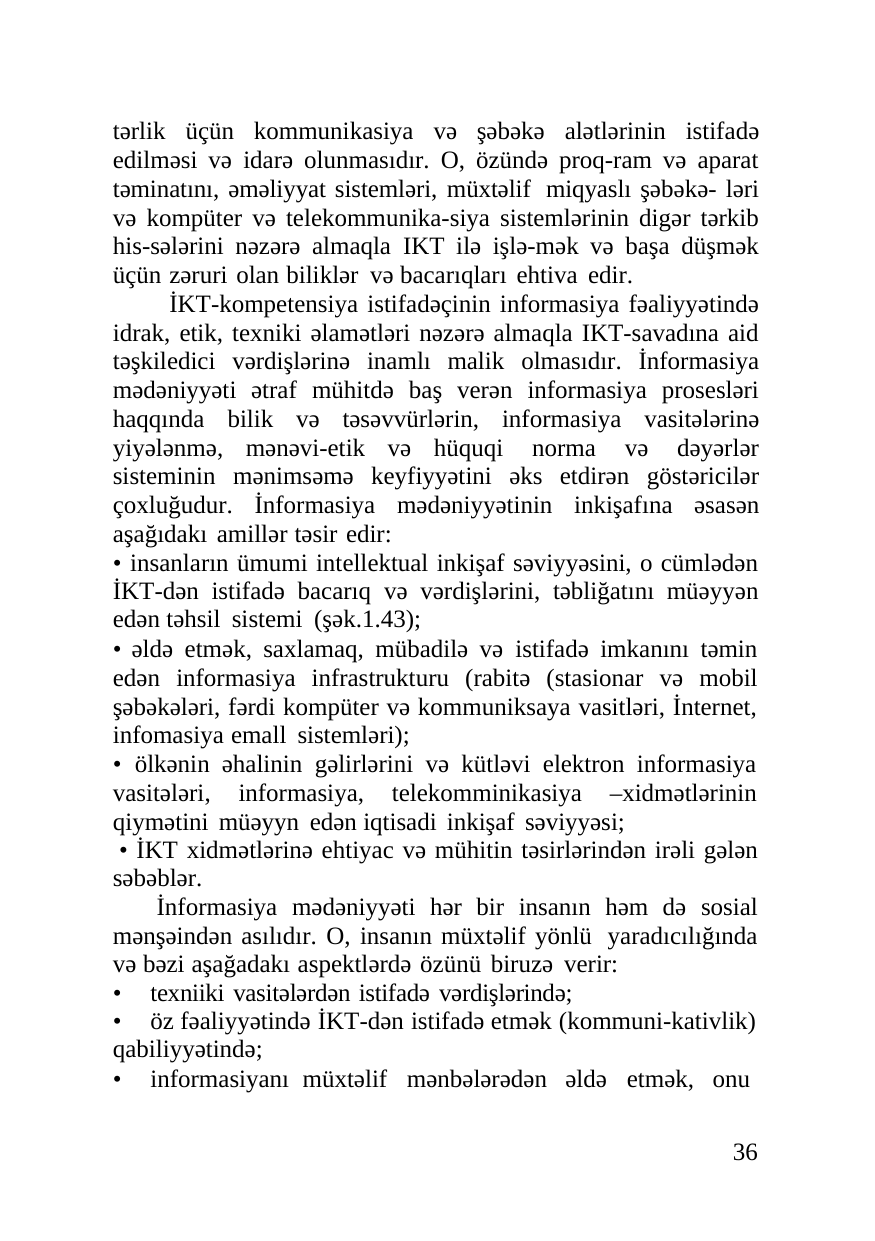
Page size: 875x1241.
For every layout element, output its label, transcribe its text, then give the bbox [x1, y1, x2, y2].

text İnformasiya mədəniyyəti hər bir insanın həm də sosial mənşəindən asılıdır. O, insanın müxtəlif yönlü yaradıcılığında və bəzi aşağadakı aspektlərdə özünü biruzə verir: [113, 892, 758, 978]
list insanların ümumi intellektual inkişaf səviyyəsini, o cümlədən İKT-dən istifadə bacarıq və vərdişlərini, təbliğatını müəyyən edən təhsil sistemi (şək.1.43); [113, 549, 758, 633]
list İKT xidmətlərinə ehtiyac və mühitin təsirlərindən irəli gələn səbəblər. [113, 836, 758, 892]
list ölkənin əhalinin gəlirlərini və kütləvi elektron informasiya vasitələri, informasiya, telekomminikasiya –xidmətlərinin qiymətini müəyyn edən iqtisadi inkişaf səviyyəsi; [113, 749, 757, 836]
list əldə etmək, saxlamaq, mübadilə və istifadə imkanını təmin edən informasiya infrastrukturu (rabitə (stasionar və mobil şəbəkələri, fərdi kompüter və kommuniksaya vasitləri, İnternet, infomasiya emall sistemləri); [113, 634, 757, 749]
text tərlik üçün kommunikasiya və şəbəkə alətlərinin istifadə edilməsi və idarə olunmasıdır. O, özündə proq-ram və aparat təminatını, əməliyyat sistemləri, müxtəlif miqyaslı şəbəkə- ləri və kompüter və telekommunika-siya sistemlərinin digər tərkib his-sələrini nəzərə almaqla IKT ilə işlə-mək və başa düşmək üçün zəruri olan biliklər və bacarıqları ehtiva edir. [113, 116, 759, 289]
text İKT-kompetensiya istifadəçinin informasiya fəaliyyətində idrak, etik, texniki əlamətləri nəzərə almaqla IKT-savadına aid təşkiledici vərdişlərinə inamlı malik olmasıdır. İnformasiya mədəniyyəti ətraf mühitdə baş verən informasiya prosesləri haqqında bilik və təsəvvürlərin, informasiya vasitələrinə yiyələnmə, mənəvi-etik və hüquqi norma və dəyərlər sisteminin mənimsəmə keyfiyyətini əks etdirən göstəricilər çoxluğudur. İnformasiya mədəniyyətinin inkişafına əsasən aşağıdakı amillər təsir edir: [113, 289, 759, 548]
list informasiyanı müxtəlif mənbələrədən əldə etmək, onu [113, 1064, 776, 1093]
list öz fəaliyyətində İKT-dən istifadə etmək (kommuni-kativlik) qabiliyyətində; [113, 1007, 757, 1063]
list texniiki vasitələrdən istifadə vərdişlərində; [113, 978, 776, 1007]
